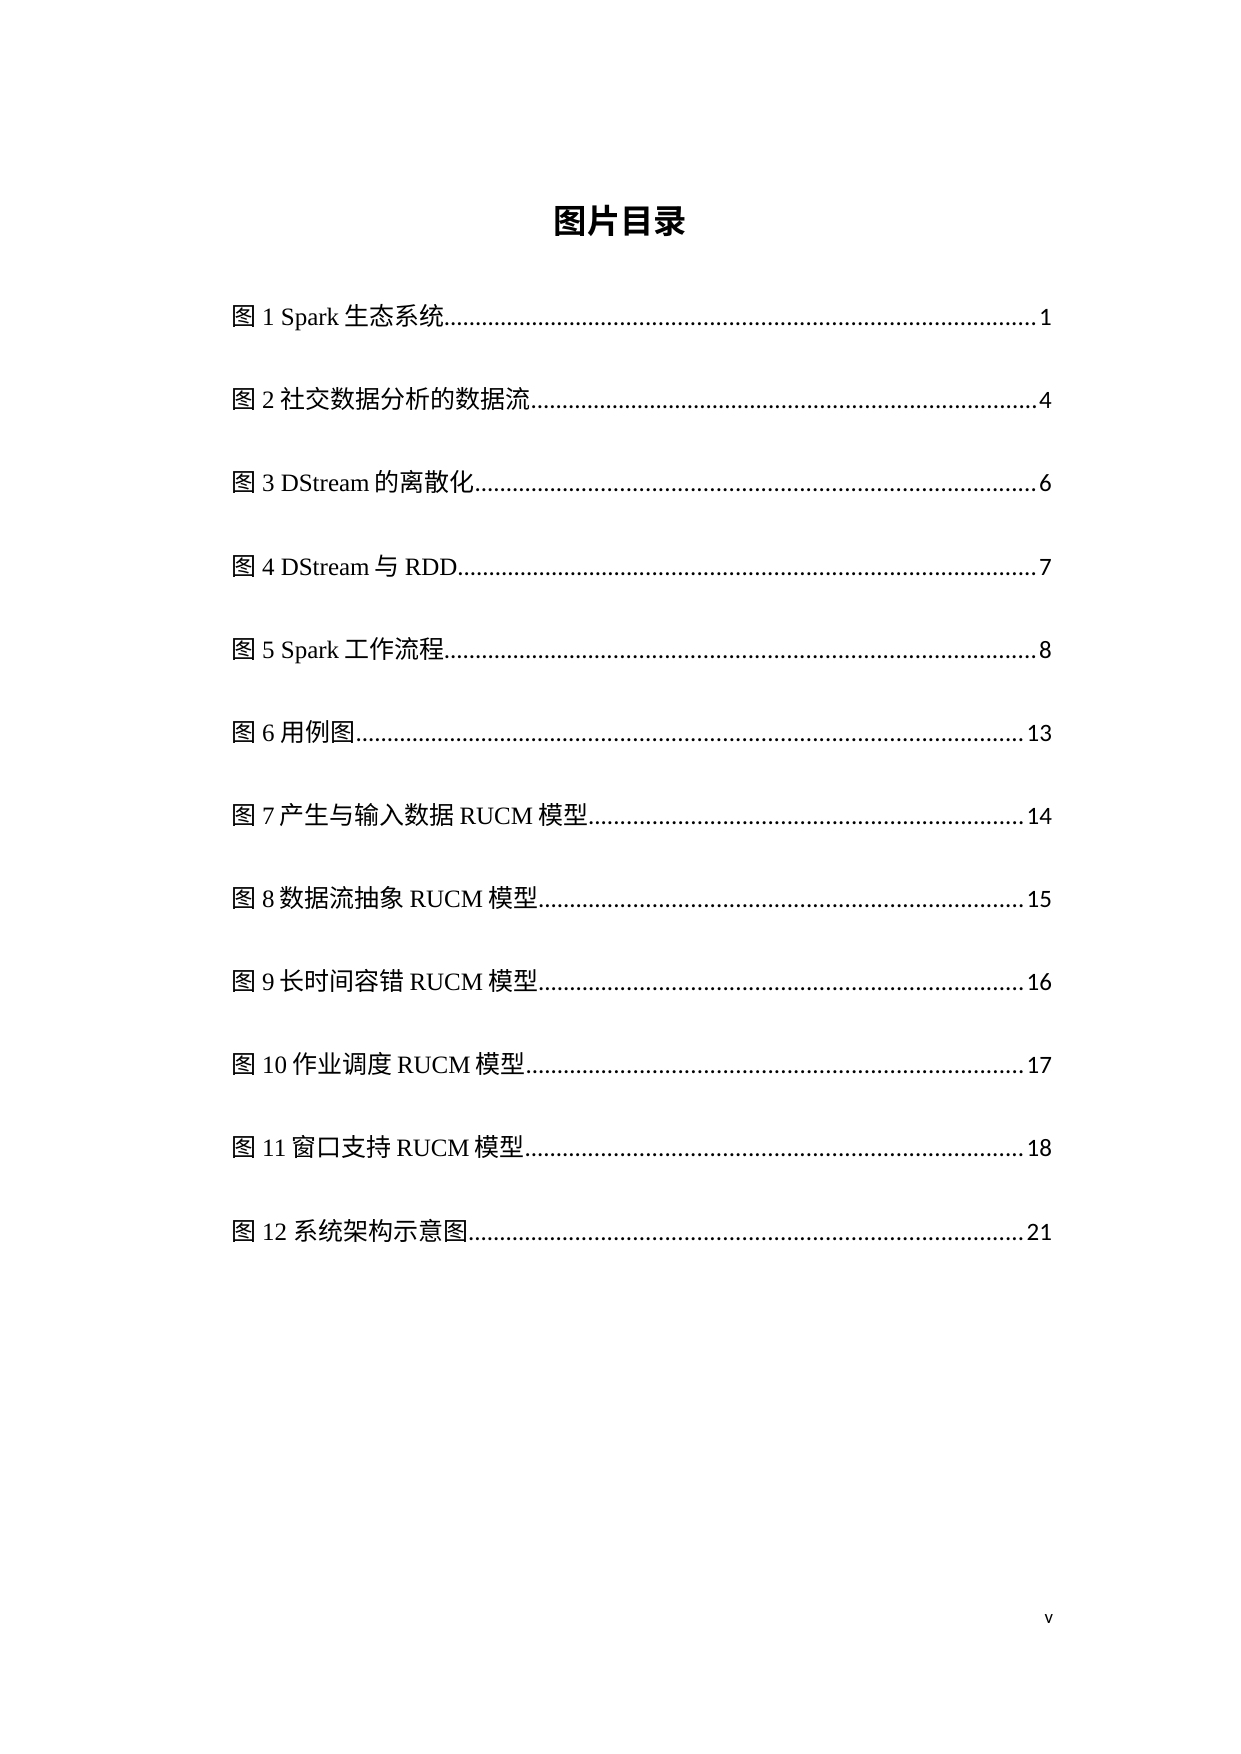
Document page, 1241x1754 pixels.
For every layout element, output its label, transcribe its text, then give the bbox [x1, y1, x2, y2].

text 图 11窗口支持RUCM模型 18 [231, 1113, 1053, 1178]
text 图 2 社交数据分析的数据流 4 [231, 365, 1053, 430]
text 图 3 DStream的离散化 6 [231, 448, 1053, 513]
text 图 7产生与输入数据RUCM模型 14 [231, 781, 1053, 846]
text 图 5 Spark工作流程 8 [231, 615, 1053, 680]
text 图 6 用例图 13 [231, 698, 1053, 763]
text 图 1 Spark生态系统 1 [231, 282, 1053, 347]
text 图 12 系统架构示意图 21 [231, 1197, 1053, 1262]
title 图片目录 [187, 187, 1053, 252]
text 图 10作业调度RUCM模型 17 [231, 1030, 1053, 1095]
text 图 9长时间容错RUCM模型 16 [231, 947, 1053, 1012]
text 图 4 DStream与RDD 7 [231, 532, 1053, 597]
text 图 8数据流抽象RUCM模型 15 [231, 864, 1053, 929]
